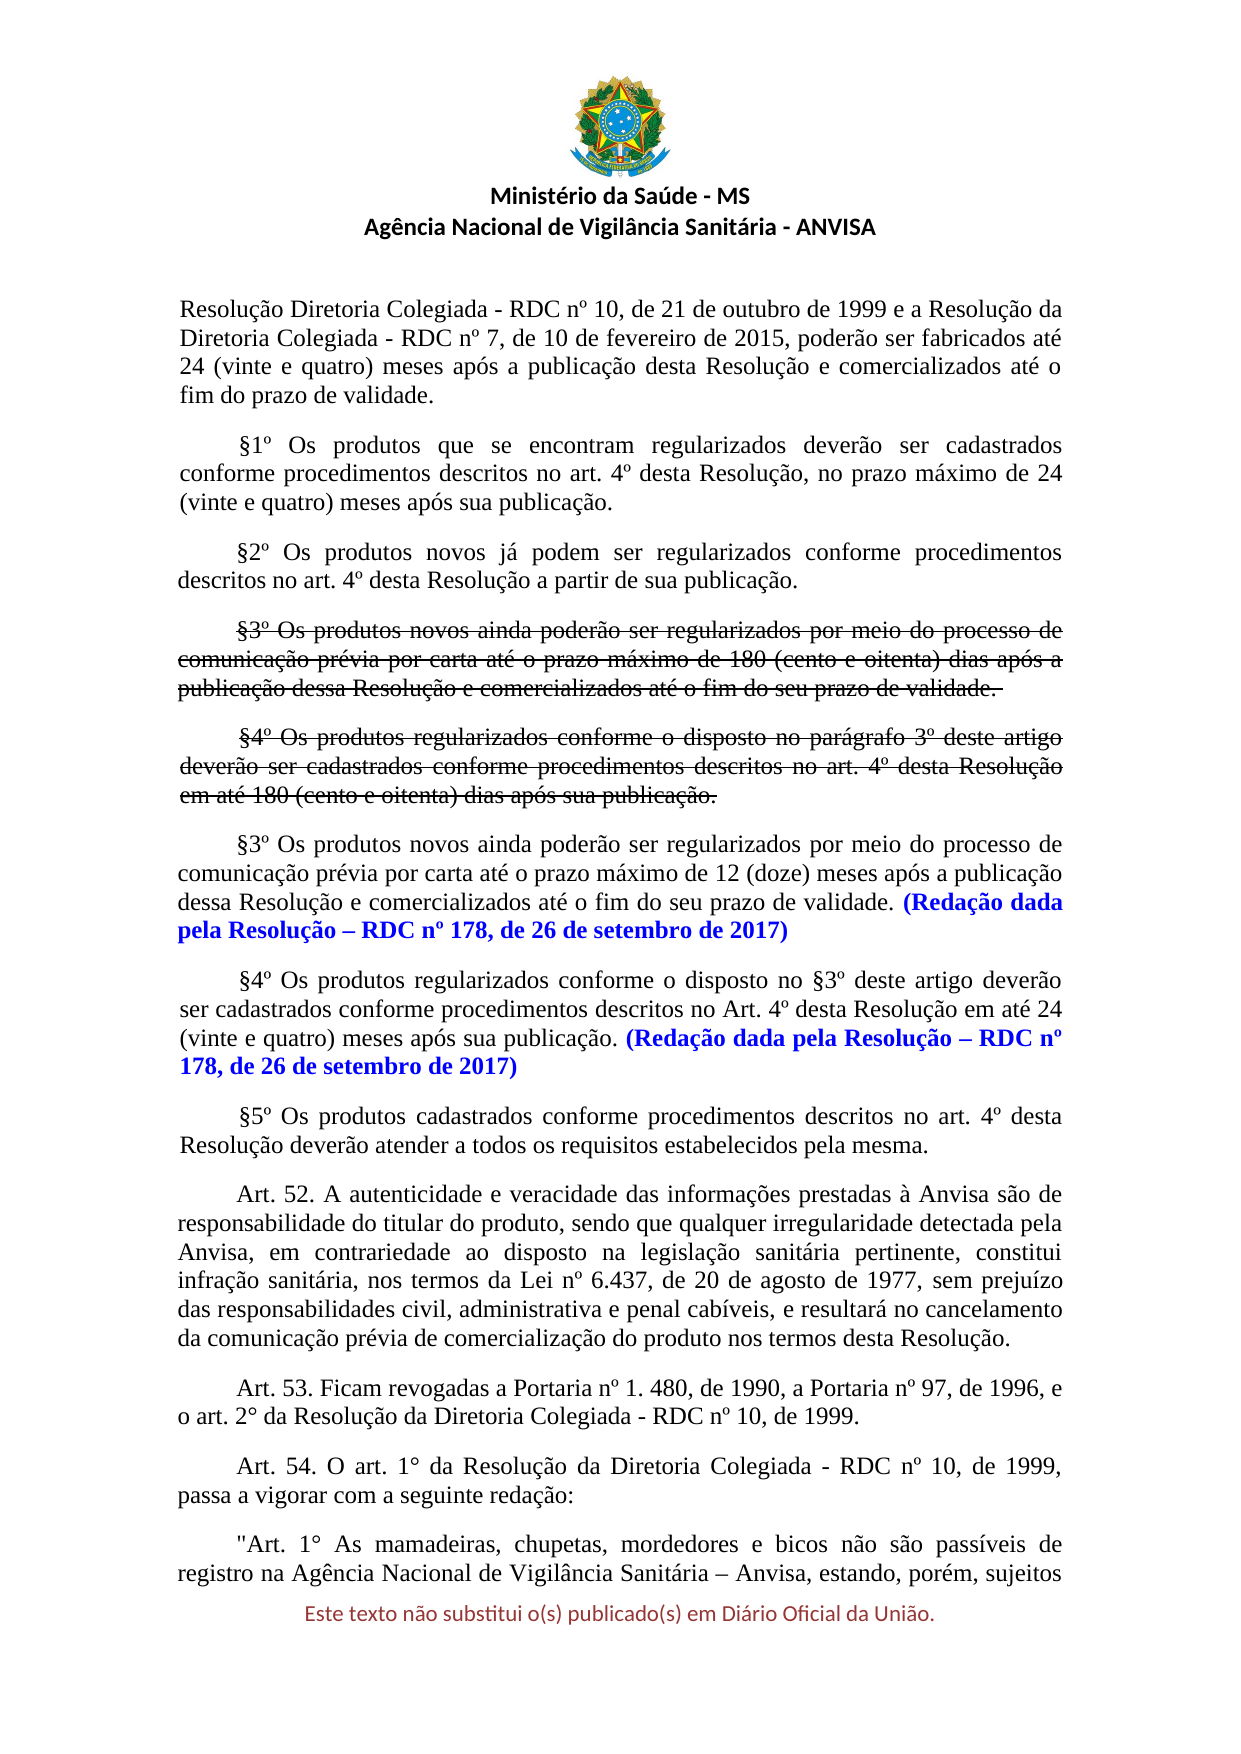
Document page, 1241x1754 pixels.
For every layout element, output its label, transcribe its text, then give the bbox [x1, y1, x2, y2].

text Art. 54. O art. 1° da Resolução da Diretoria Colegiada - RDC nº 10, de 1999, passa a vigorar com a seguinte redação: [177, 1451, 1063, 1508]
text §3º Os produtos novos ainda poderão ser regularizados por meio do processo de comunicação prévia por carta até o prazo máximo de 12 (doze) meses após a publicação dessa Resolução e comercializados até o fim do seu prazo de validade. (Redação dada pela Resolução – RDC nº 178, de 26 de setembro de 2017) [177, 829, 1063, 944]
text §1º Os produtos que se encontram regularizados deverão ser cadastrados conforme procedimentos descritos no art. 4º desta Resolução, no prazo máximo de 24 (vinte e quatro) meses após sua publicação. [179, 430, 1063, 516]
text §4º Os produtos regularizados conforme o disposto no parágrafo 3º deste artigo deverão ser cadastrados conforme procedimentos descritos no art. 4º desta Resolução em até 180 (cento e oitenta) dias após sua publicação. [179, 768, 1063, 808]
text Art. 52. A autenticidade e veracidade das informações prestadas à Anvisa são de responsabilidade do titular do produto, sendo que qualquer irregularidade detectada pela Anvisa, em contrariedade ao disposto na legislação sanitária pertinente, constitui infração sanitária, nos termos da Lei nº 6.437, de 20 de agosto de 1977, sem prejuízo das responsabilidades civil, administrativa e penal cabíveis, e resultará no cancelamento da comunicação prévia de comercialização do produto nos termos desta Resolução. [177, 1179, 1063, 1352]
text §2º Os produtos novos já podem ser regularizados conforme procedimentos descritos no art. 4º desta Resolução a partir de sua publicação. [177, 537, 1063, 594]
text §4º Os produtos regularizados conforme o disposto no parágrafo 3º deste artigo deverão ser cadastrados conforme procedimentos descritos no art. 4º desta Resolução em até 180 (cento e oitenta) dias após sua publicação. [179, 722, 1063, 767]
text §3º Os produtos novos ainda poderão ser regularizados por meio do processo de comunicação prévia por carta até o prazo máximo de 180 (cento e oitenta) dias após a publicação dessa Resolução e comercializados até o fim do seu prazo de validade. [177, 660, 1063, 701]
text §4º Os produtos regularizados conforme o disposto no §3º deste artigo deverão ser cadastrados conforme procedimentos descritos no Art. 4º desta Resolução em até 24 (vinte e quatro) meses após sua publicação. (Redação dada pela Resolução – RDC nº 178, de 26 de setembro de 2017) [179, 965, 1063, 1080]
text §3º Os produtos novos ainda poderão ser regularizados por meio do processo de comunicação prévia por carta até o prazo máximo de 180 (cento e oitenta) dias após a publicação dessa Resolução e comercializados até o fim do seu prazo de validade. [177, 615, 1063, 659]
picture [566, 73, 674, 180]
text §5º Os produtos cadastrados conforme procedimentos descritos no art. 4º desta Resolução deverão atender a todos os requisitos estabelecidos pela mesma. [179, 1101, 1063, 1158]
text Art. 53. Ficam revogadas a Portaria nº 1. 480, de 1990, a Portaria nº 97, de 1996, e o art. 2° da Resolução da Diretoria Colegiada - RDC nº 10, de 1999. [177, 1373, 1063, 1430]
